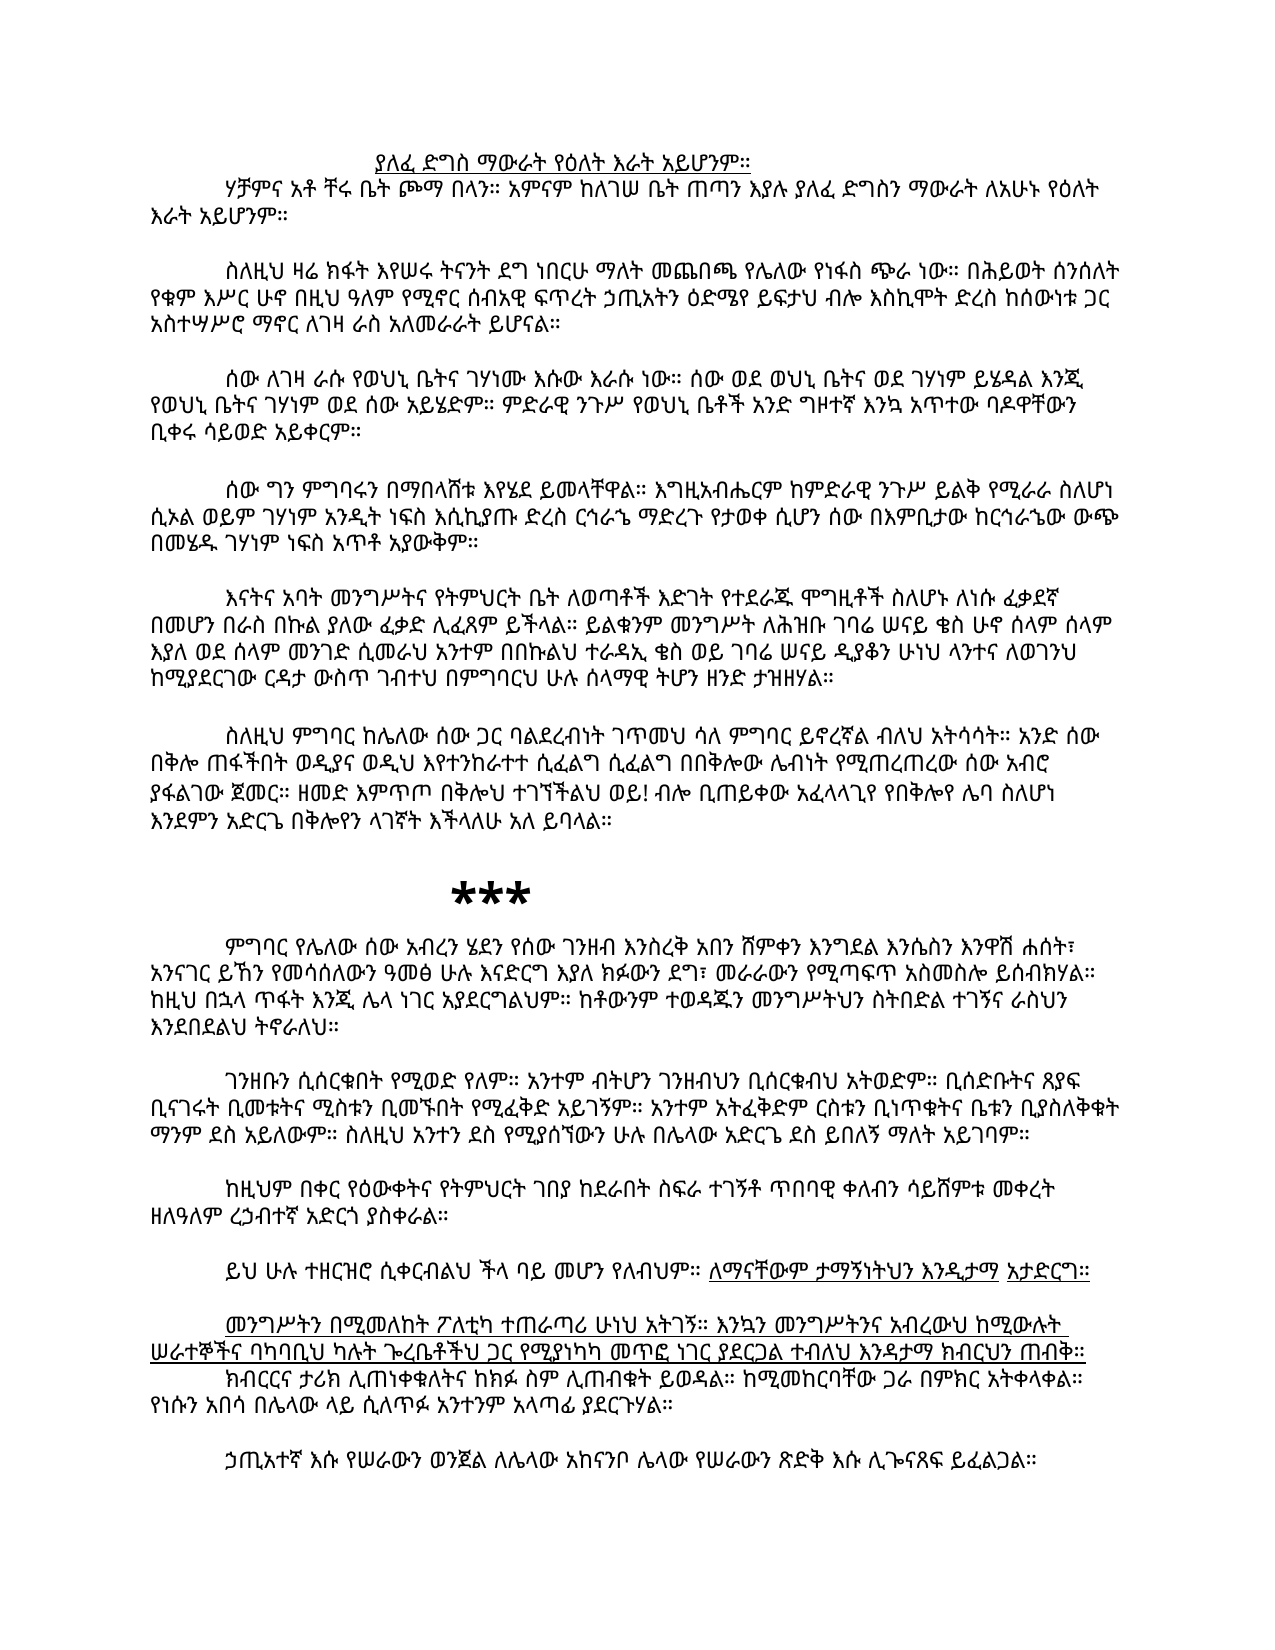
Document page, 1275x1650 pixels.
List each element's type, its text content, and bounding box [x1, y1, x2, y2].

text ኃጢአተኛ እሱ የሠራውን ወንጀል ለሌላው አከናንቦ ሌላው የሠራውን ጽድቅ እሱ ሊጐናጸፍ ይፈልጋል። [150, 1447, 1125, 1474]
text ሰው ለገዛ ራሱ የወህኒ ቤትና ገሃነሙ እሱው እራሱ ነው። ሰው ወደ ወህኒ ቤትና ወደ ገሃነም ይሄዳል እንጂ የወህኒ ቤትና ገሃነም ወደ ሰው አይሄድም። ምድራዊ ንጉሥ የወህኒ ቤቶች አንድ ግዞተኛ እንኳ አጥተው ባዶዋቸውን ቢቀሩ ሳይወድ አይቀርም። [150, 366, 1125, 446]
text ስለዚህ ዛሬ ክፋት እየሠሩ ትናንት ደግ ነበርሁ ማለት መጨበጫ የሌለው የነፋስ ጭራ ነው። በሕይወት ሰንሰለት የቁም እሥር ሁኖ በዚህ ዓለም የሚኖር ሰብአዊ ፍጥረት ኃጢአትን ዕድሜየ ይፍታህ ብሎ እስኪሞት ድረስ ከሰውነቱ ጋር አስተሣሥሮ ማኖር ለገዛ ራስ አለመራራት ይሆናል። [150, 258, 1125, 338]
text ከዚህም በቀር የዕውቀትና የትምህርት ገበያ ከደራበት ስፍራ ተገኝቶ ጥበባዊ ቀለብን ሳይሸምቱ መቀረት ዘለዓለም ረኃብተኛ አድርጎ ያስቀራል። [150, 1177, 1125, 1230]
text *** [150, 866, 1125, 934]
text ይህ ሁሉ ተዘርዝሮ ሲቀርብልህ ችላ ባይ መሆን የለብህም። ለማናቸውም ታማኝነትህን እንዲታማ አታድርግ። [150, 1258, 1125, 1284]
text ስለዚህ ምግባር ከሌለው ሰው ጋር ባልደረብነት ገጥመህ ሳለ ምግባር ይኖረኛል ብለህ አትሳሳት። አንድ ሰው በቅሎ ጠፋችበት ወዲያና ወዲህ እየተንከራተተ ሲፈልግ ሲፈልግ በበቅሎው ሌብነት የሚጠረጠረው ሰው አብሮ ያፋልገው ጀመር። ዘመድ እምጥጦ በቅሎህ ተገኘችልህ ወይ! ብሎ ቢጠይቀው አፈላላጊየ የበቅሎየ ሌባ ስለሆነ እንደምን አድርጌ በቅሎየን ላገኛት እችላለሁ አለ ይባላል። [150, 723, 1125, 834]
text ሰው ግን ምግባሩን በማበላሸቱ እየሄደ ይመላቸዋል። እግዚአብሔርም ከምድራዊ ንጉሥ ይልቅ የሚራራ ስለሆነ ሲኦል ወይም ገሃነም አንዲት ነፍስ እሲኪያጡ ድረስ ርኅራኄ ማድረጉ የታወቀ ሲሆን ሰው በእምቢታው ከርኅራኄው ውጭ በመሄዱ ገሃነም ነፍስ አጥቶ አያውቅም። [150, 477, 1125, 557]
text መንግሥትን በሚመለከት ፖለቲካ ተጠራጣሪ ሁነህ አትገኝ። እንኳን መንግሥትንና አብረውህ ከሚውሉት ሠራተኞችና ባካባቢህ ካሉት ጐረቤቶችህ ጋር የሚያነካካ መጥፎ ነገር ያደርጋል ተብለህ እንዳታማ ክብርህን ጠብቅ። [150, 1313, 1125, 1366]
text እናትና አባት መንግሥትና የትምህርት ቤት ለወጣቶች እድገት የተደራጁ ሞግዚቶች ስለሆኑ ለነሱ ፈቃደኛ በመሆን በራስ በኩል ያለው ፈቃድ ሊፈጸም ይችላል። ይልቁንም መንግሥት ለሕዝቡ ገባሬ ሠናይ ቄስ ሁኖ ሰላም ሰላም እያለ ወደ ሰላም መንገድ ሲመራህ አንተም በበኩልህ ተራዳኢ ቄስ ወይ ገባሬ ሠናይ ዲያቆን ሁነህ ላንተና ለወገንህ ከሚያደርገው ርዳታ ውስጥ ገብተህ በምግባርህ ሁሉ ሰላማዊ ትሆን ዘንድ ታዝዘሃል። [150, 585, 1125, 692]
text ሃቻምና አቶ ቸሩ ቤት ጮማ በላን። አምናም ከለገሠ ቤት ጠጣን እያሉ ያለፈ ድግስን ማውራት ለአሁኑ የዕለት እራት አይሆንም። [150, 177, 1125, 230]
text ያለፈ ድግስ ማውራት የዕለት እራት አይሆንም። [150, 150, 1125, 177]
text ምግባር የሌለው ሰው አብረን ሄደን የሰው ገንዘብ እንስረቅ አበን ሸምቀን እንግደል እንሴስን እንዋሽ ሐሰት፣ አንናገር ይኸን የመሳሰለውን ዓመፅ ሁሉ እናድርግ እያለ ክፉውን ደግ፣ መራራውን የሚጣፍጥ አስመስሎ ይሰብክሃል። ከዚህ በኋላ ጥፋት እንጂ ሌላ ነገር አያደርግልህም። ከቶውንም ተወዳጁን መንግሥትህን ስትበድል ተገኝና ራስህን እንደበደልህ ትኖራለህ። [150, 934, 1125, 1041]
text ክብርርና ታሪክ ሊጠነቀቁለትና ከክፉ ስም ሊጠብቁት ይወዳል። ከሚመከርባቸው ጋራ በምክር አትቀላቀል። የነሱን አበሳ በሌላው ላይ ሲለጥፉ አንተንም አላጣፊ ያደርጉሃል። [150, 1366, 1125, 1419]
text ገንዘቡን ሲሰርቁበት የሚወድ የለም። አንተም ብትሆን ገንዘብህን ቢሰርቁብህ አትወድም። ቢሰድቡትና ጸያፍ ቢናገሩት ቢመቱትና ሚስቱን ቢመኙበት የሚፈቅድ አይገኝም። አንተም አትፈቅድም ርስቱን ቢነጥቁትና ቤቱን ቢያስለቅቁት ማንም ደስ አይለውም። ስለዚህ አንተን ደስ የሚያሰኘውን ሁሉ በሌላው አድርጌ ደስ ይበለኝ ማለት አይገባም። [150, 1068, 1125, 1148]
